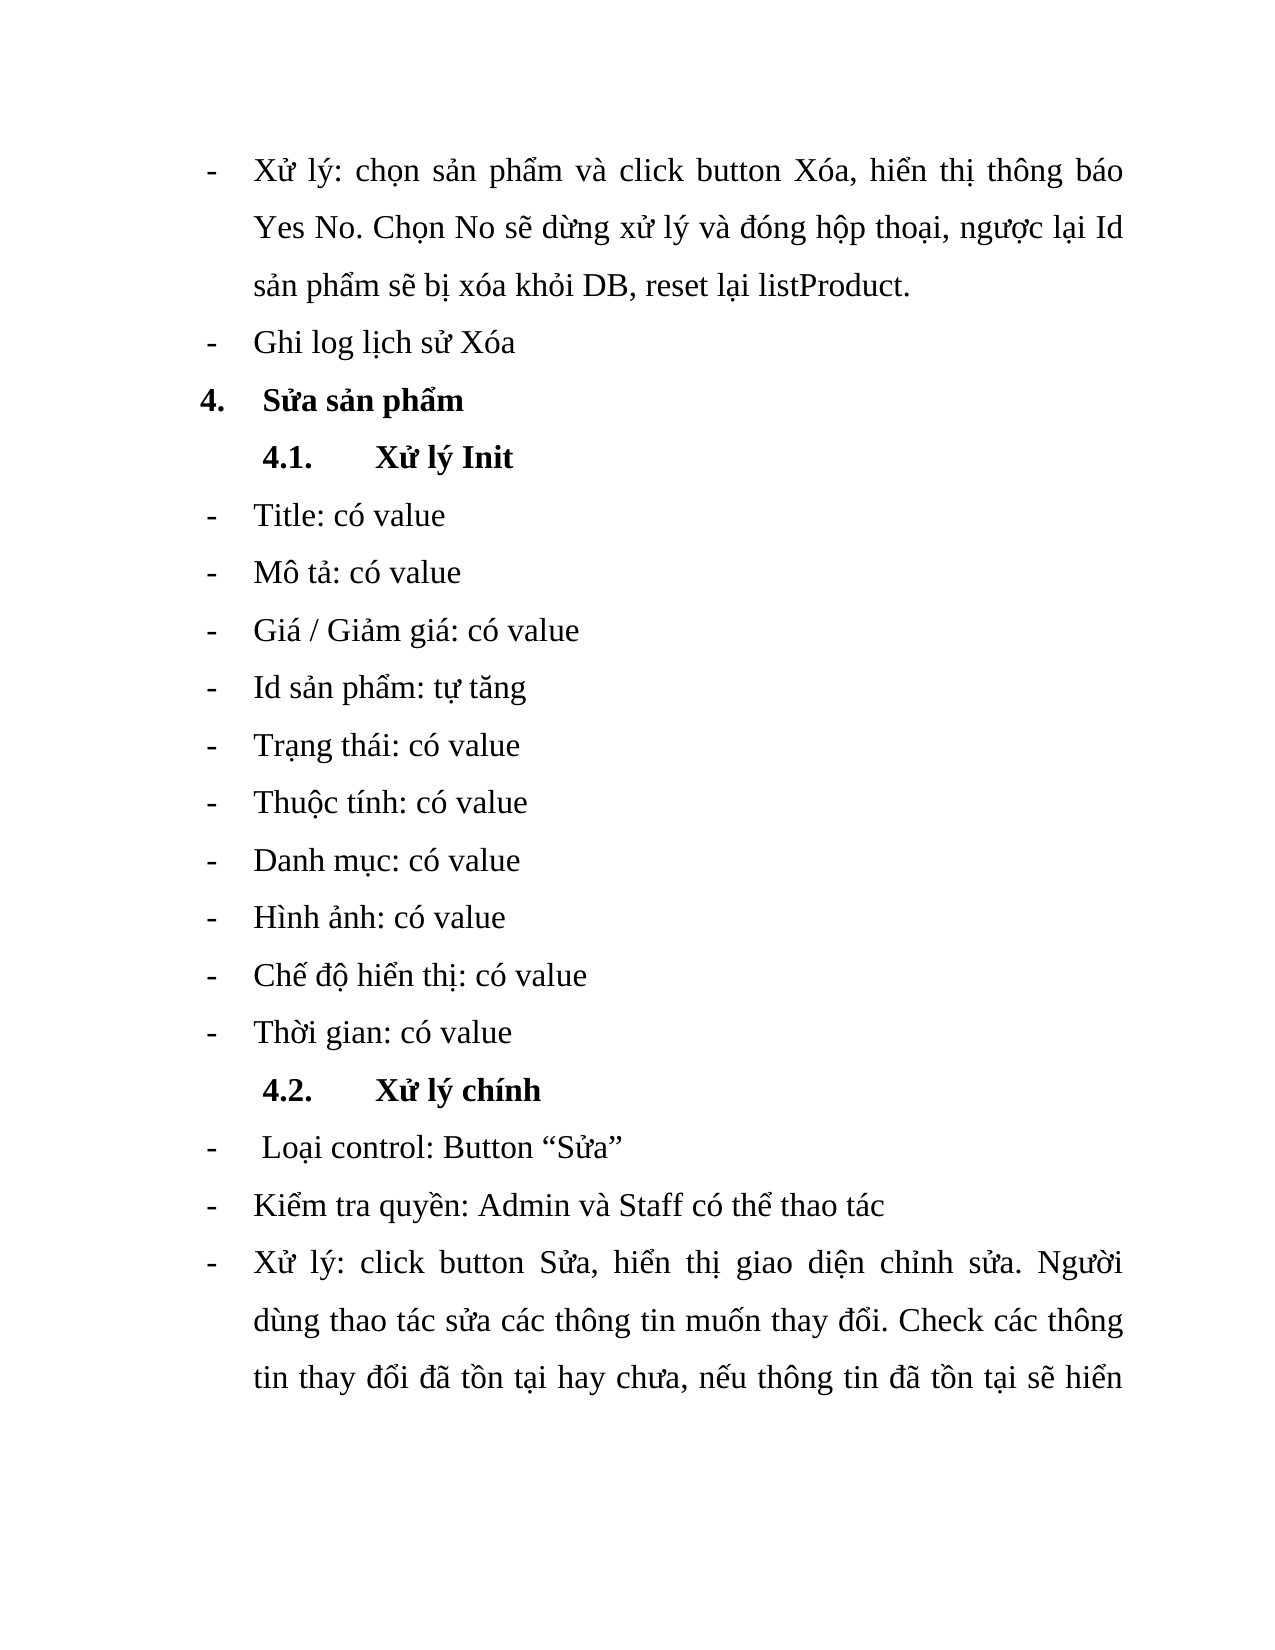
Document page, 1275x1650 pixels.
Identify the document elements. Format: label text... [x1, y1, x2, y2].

list Loại control: Button “Sửa” [206, 1127, 1125, 1166]
list Ghi log lịch sử Xóa [206, 322, 1125, 361]
list Id sản phẩm: tự tăng [206, 667, 1125, 706]
list Sửa sản phẩm [225, 380, 1125, 418]
list Thuộc tính: có value [206, 782, 1125, 821]
list Xử lý chính [262, 1070, 1125, 1108]
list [206, 1242, 1125, 1396]
list Thời gian: có value [206, 1012, 1125, 1051]
list Hình ảnh: có value [206, 897, 1125, 936]
list Xử lý: chọn sản phẩm và click button Xóa, hiển thị thông báo Yes No. Chọn No sẽ dừng xử lý và đóng hộp thoại, ngược lại Id sản phẩm sẽ bị xóa khỏi DB, reset lại listProduct. [206, 150, 1125, 303]
list Chế độ hiển thị: có value [206, 955, 1125, 993]
list Danh mục: có value [206, 840, 1125, 878]
list Mô tả: có value [206, 552, 1125, 591]
list Trạng thái: có value [206, 725, 1125, 763]
list Title: có value [206, 495, 1125, 533]
list Giá / Giảm giá: có value [206, 610, 1125, 648]
list Xử lý Init [262, 437, 1125, 476]
list Kiểm tra quyền: Admin và Staff có thể thao tác [206, 1185, 1125, 1223]
